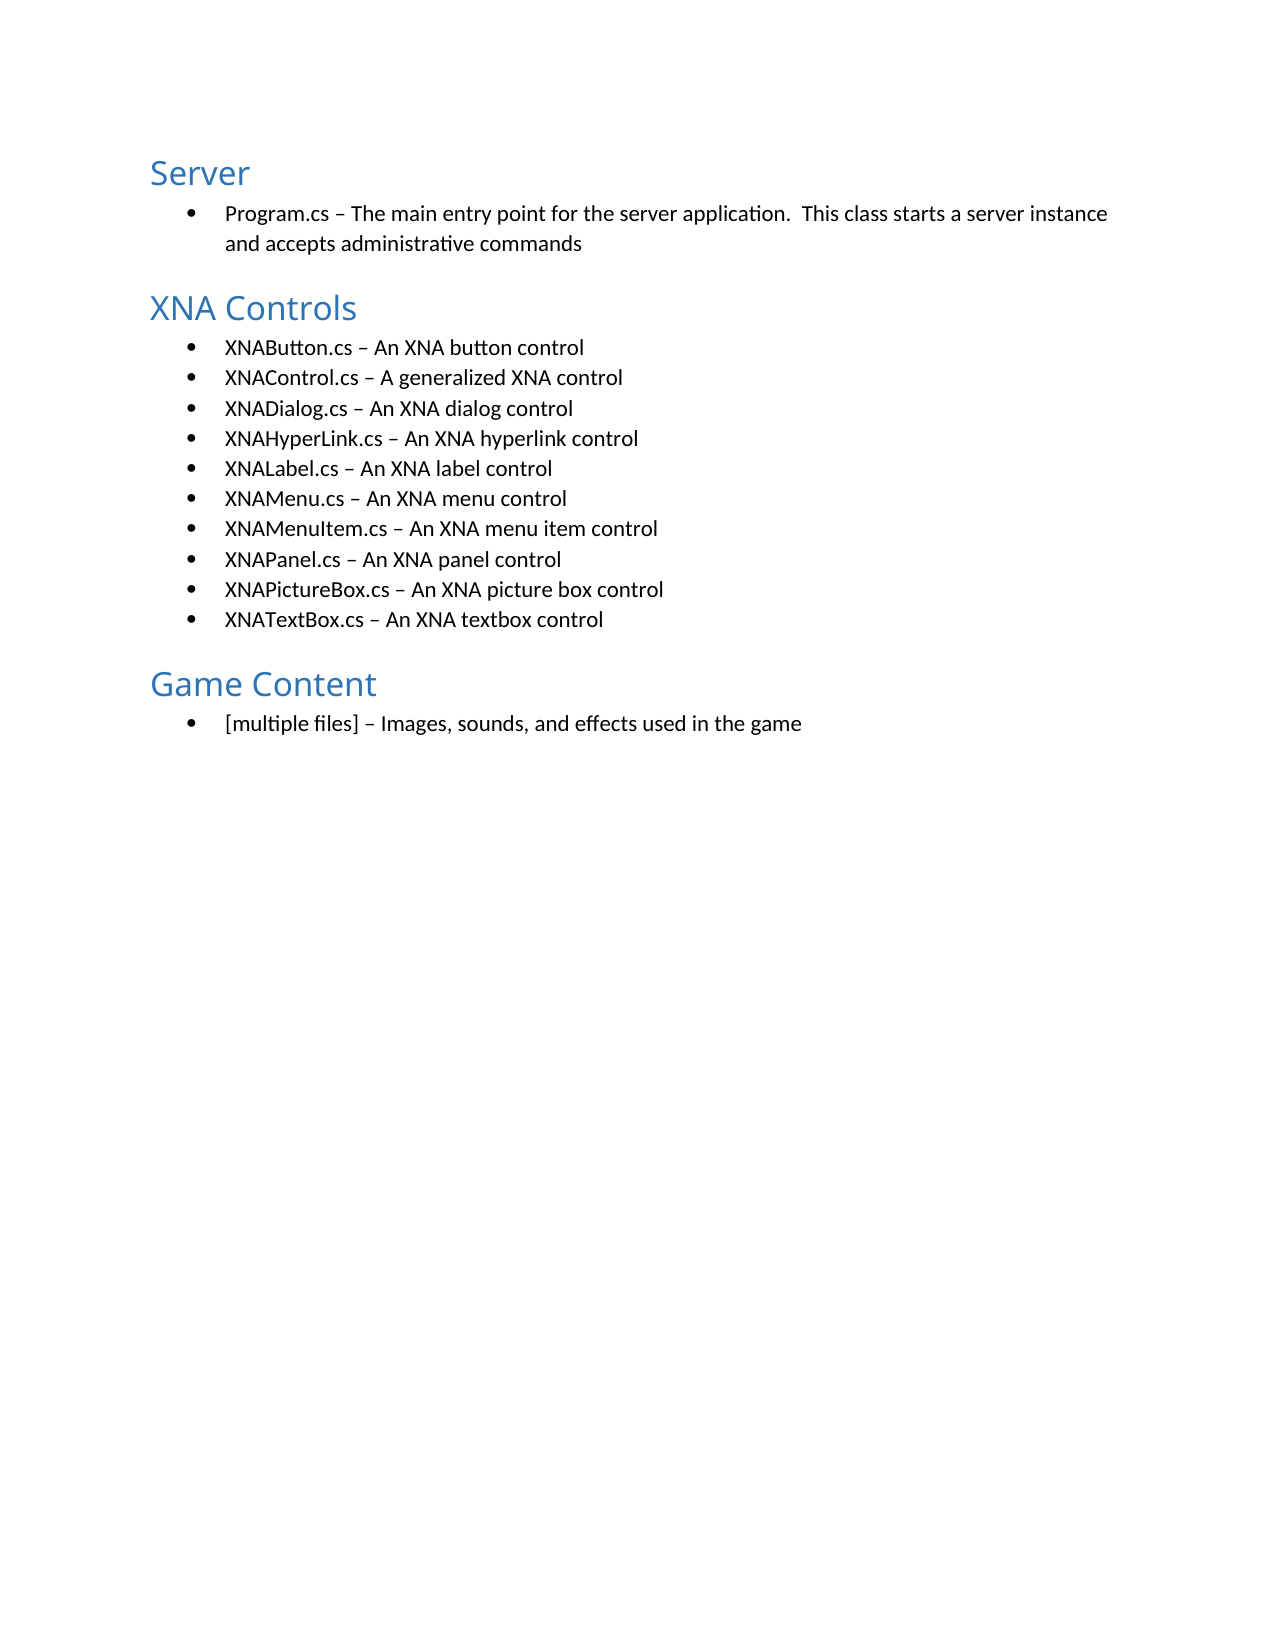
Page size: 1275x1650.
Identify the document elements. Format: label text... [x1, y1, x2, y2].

list XNAMenu.cs – An XNA menu control [187, 484, 1125, 512]
list XNAPictureBox.cs – An XNA picture box control [187, 575, 1125, 603]
list [multiple files] – Images, sounds, and effects used in the game [187, 709, 1125, 737]
list XNALabel.cs – An XNA label control [187, 454, 1125, 482]
list XNAPanel.cs – An XNA panel control [187, 545, 1125, 573]
list XNATextBox.cs – An XNA textbox control [187, 605, 1125, 633]
list XNAHyperLink.cs – An XNA hyperlink control [187, 424, 1125, 452]
subtitle Game Content [150, 660, 1125, 706]
subtitle XNA Controls [150, 284, 1125, 330]
subtitle Server [150, 150, 1125, 195]
list XNADialog.cs – An XNA dialog control [187, 394, 1125, 422]
list XNAControl.cs – A generalized XNA control [187, 363, 1125, 392]
list Program.cs – The main entry point for the server application. This class starts a server instance and accepts administrative commands [187, 199, 1125, 257]
list XNAMenuItem.cs – An XNA menu item control [187, 514, 1125, 543]
list XNAButton.cs – An XNA button control [187, 333, 1125, 361]
